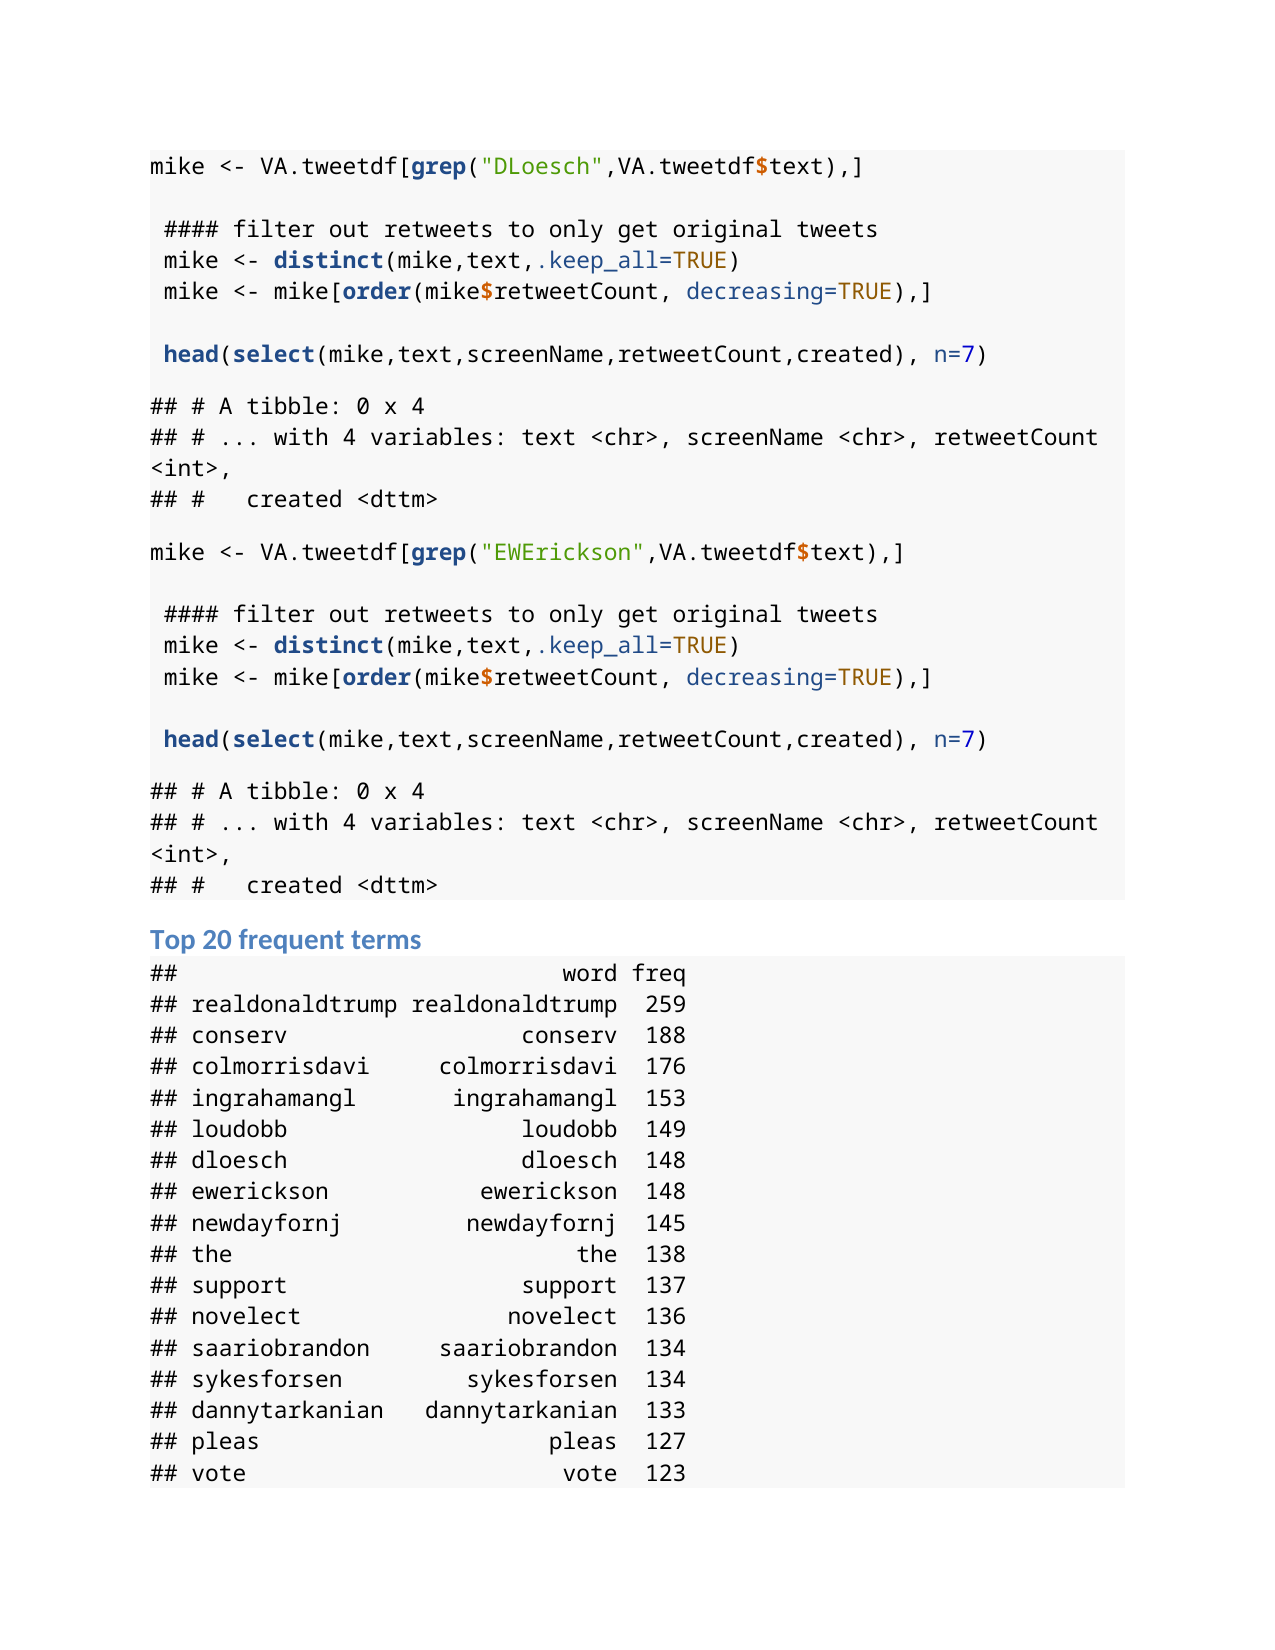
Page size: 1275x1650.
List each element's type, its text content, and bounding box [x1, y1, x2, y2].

text ## # A tibble: 0 x 4 ## # ... with 4 variables: text <chr>, screenName <chr>, retweetCount <int>, ## # created <dttm> [150, 775, 1125, 900]
subtitle Top 20 frequent terms [150, 921, 1125, 956]
text mike <- VA.tweetdf[grep("DLoesch",VA.tweetdf$text),] #### filter out retweets to only get original tweets mike <- distinct(mike,text,.keep_all=TRUE) mike <- mike[order(mike$retweetCount, decreasing=TRUE),] head(select(mike,text,screenName,retweetCount,created), n=7) [150, 150, 1125, 369]
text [150, 956, 1125, 1488]
text mike <- VA.tweetdf[grep("EWErickson",VA.tweetdf$text),] #### filter out retweets to only get original tweets mike <- distinct(mike,text,.keep_all=TRUE) mike <- mike[order(mike$retweetCount, decreasing=TRUE),] head(select(mike,text,screenName,retweetCount,created), n=7) [150, 535, 1125, 754]
text ## # A tibble: 0 x 4 ## # ... with 4 variables: text <chr>, screenName <chr>, retweetCount <int>, ## # created <dttm> [150, 389, 1125, 514]
